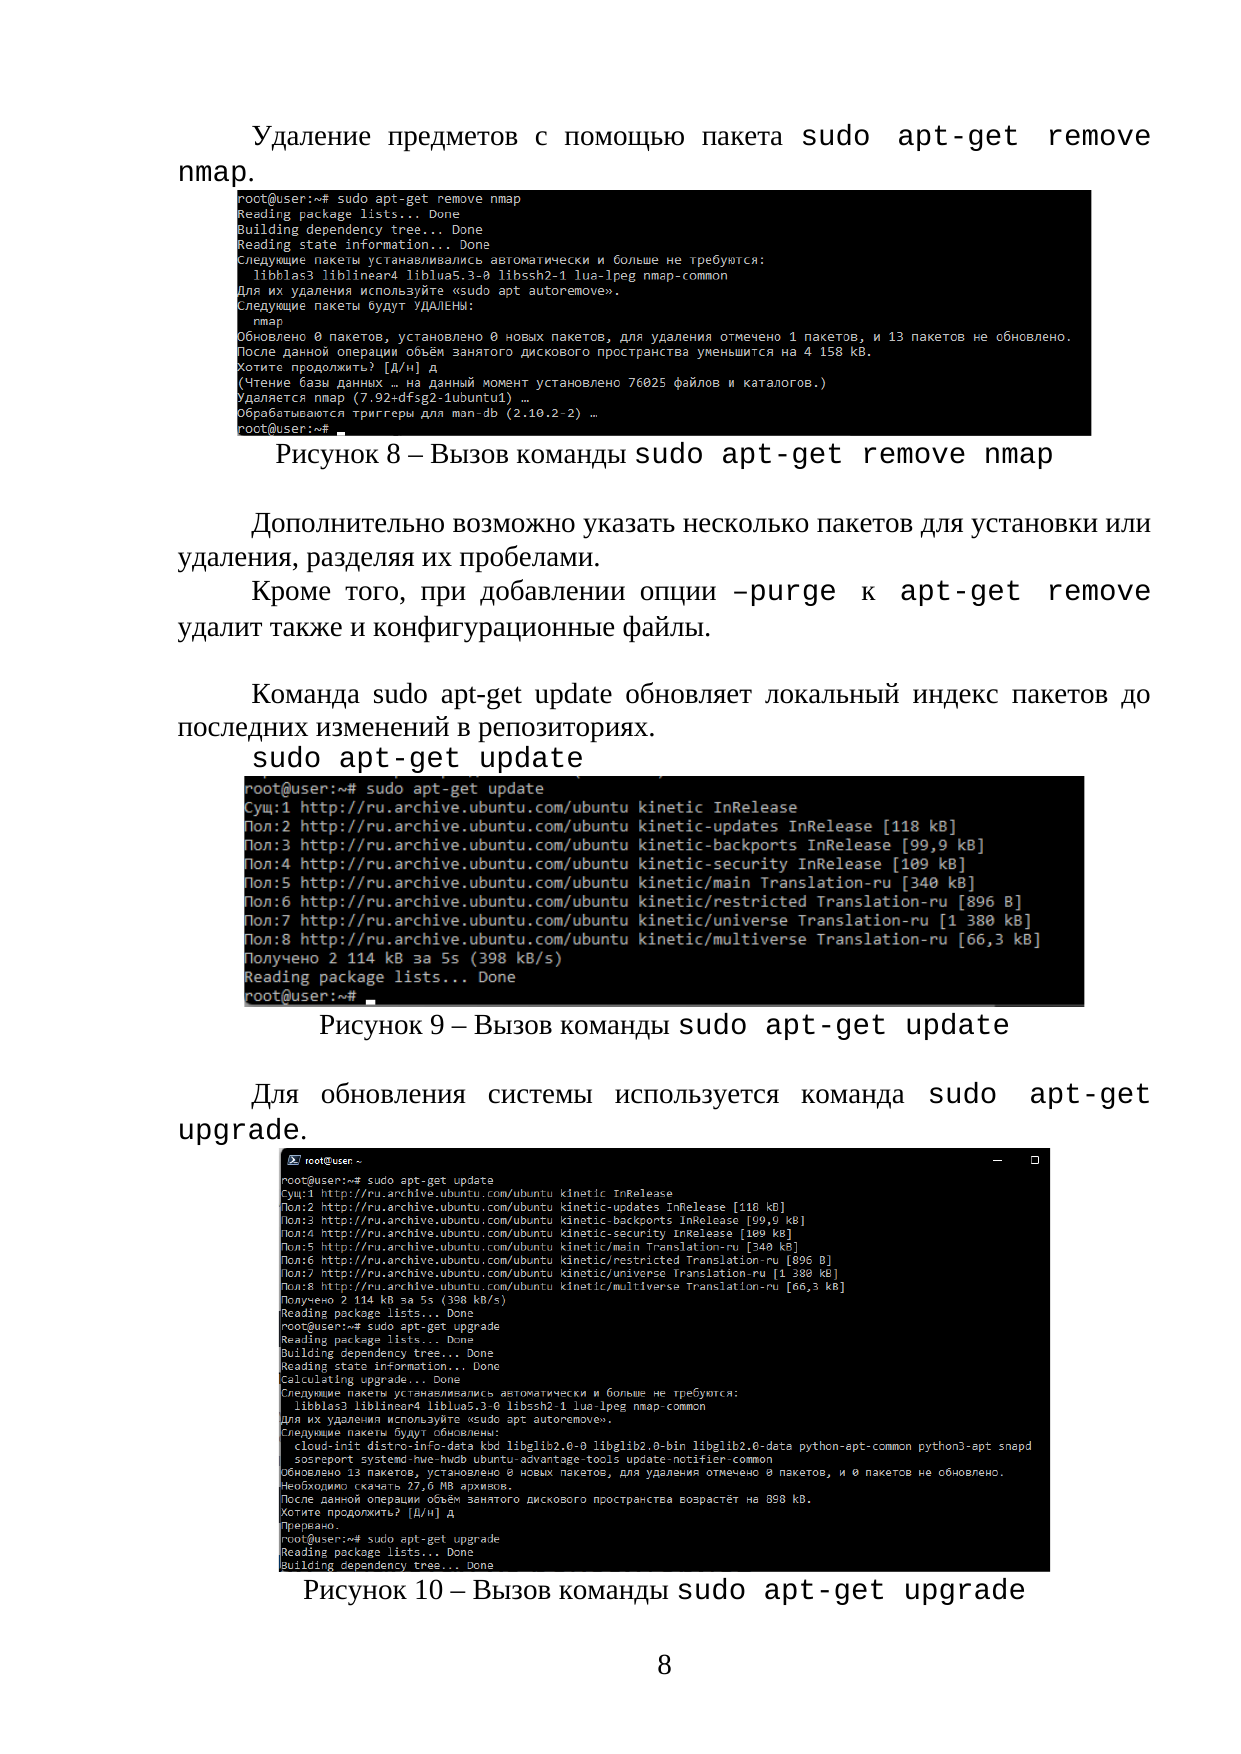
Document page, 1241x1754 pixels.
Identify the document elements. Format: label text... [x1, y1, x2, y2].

picture [278, 1148, 1051, 1572]
text Команда sudo apt-get update обновляет локальный индекс пакетов до последних изменений в репозиториях. [177, 676, 1152, 743]
text Рисунок 10 – Вызов команды sudo apt-get upgrade [177, 1572, 1152, 1608]
text sudo apt-get update [177, 743, 1152, 776]
picture [237, 190, 1092, 436]
text Кроме того, при добавлении опции –purge к apt-get remove удалит также и конфигурационные файлы. [177, 573, 1152, 642]
text Дополнительно возможно указать несколько пакетов для установки или удаления, разделяя их пробелами. [177, 506, 1152, 573]
text Для обновления системы используется команда sudo apt-get upgrade. [177, 1076, 1152, 1148]
text Рисунок 8 – Вызов команды sudo apt-get remove nmap [177, 436, 1152, 472]
text Удаление предметов с помощью пакета sudo apt-get remove nmap. [177, 118, 1152, 190]
picture [244, 776, 1085, 1007]
text Рисунок 9 – Вызов команды sudo apt-get update [177, 1007, 1152, 1043]
